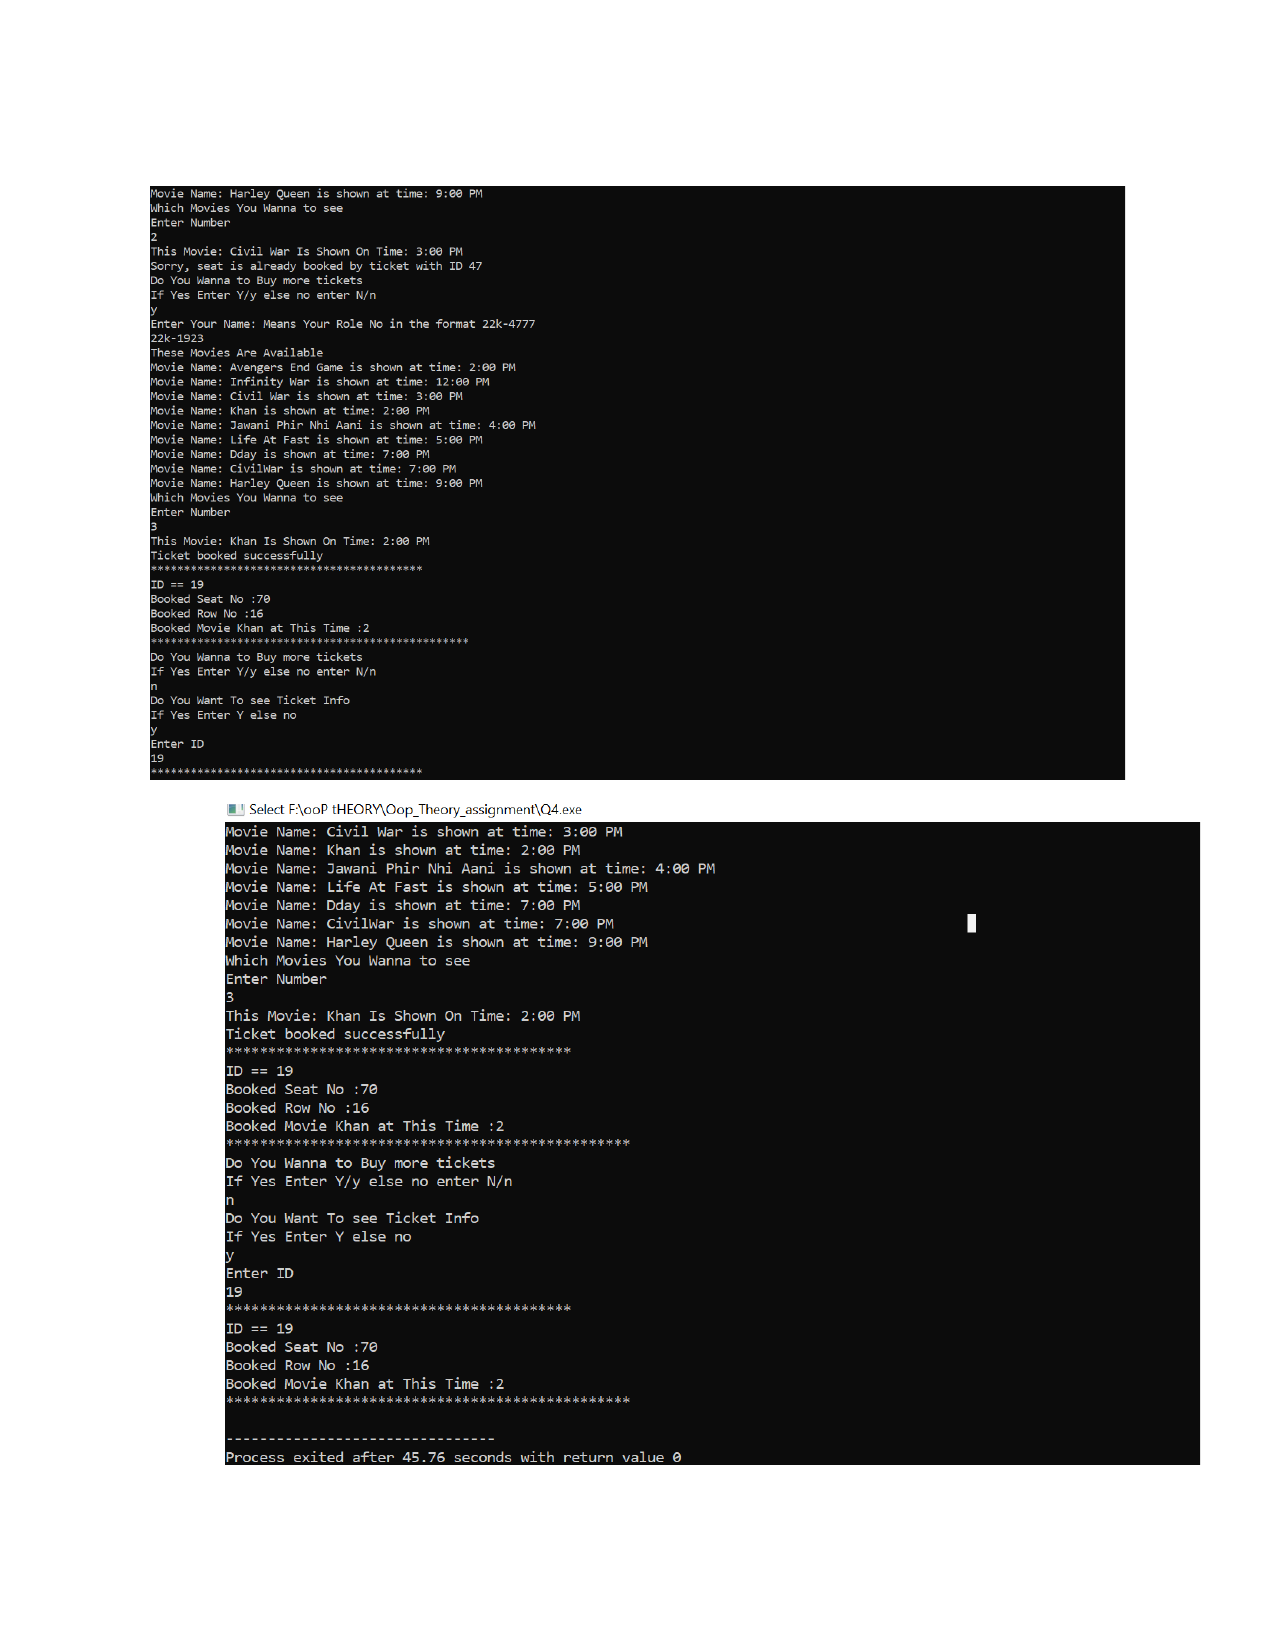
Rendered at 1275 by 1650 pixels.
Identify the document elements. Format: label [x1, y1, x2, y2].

picture [225, 804, 1200, 1465]
picture [150, 182, 1125, 780]
